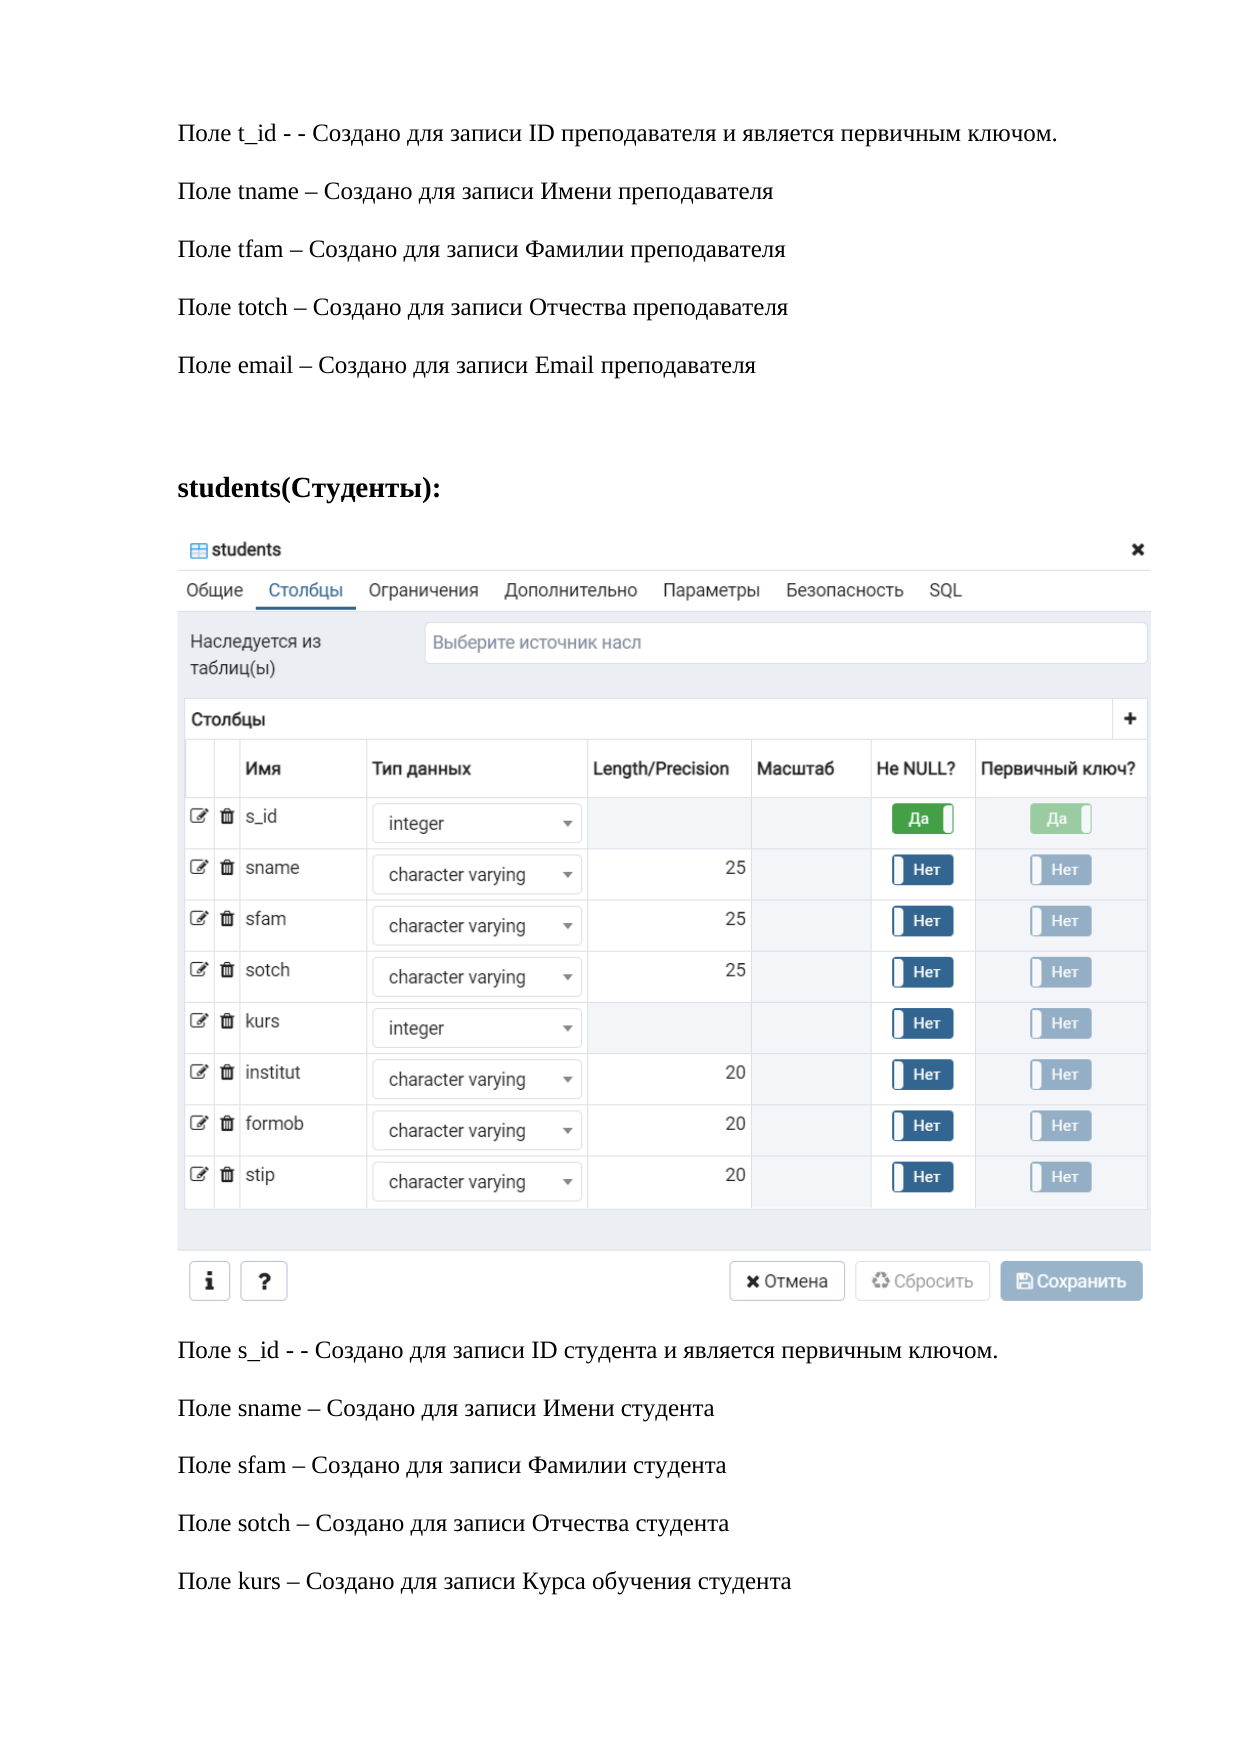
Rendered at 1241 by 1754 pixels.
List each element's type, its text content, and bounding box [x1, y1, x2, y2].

text Поле t_id - - Создано для записи ID преподавателя и является первичным ключом. [177, 118, 1152, 147]
text Поле sname – Создано для записи Имени студента [177, 1393, 1152, 1421]
text Поле kurs – Создано для записи Курса обучения студента [177, 1566, 1152, 1595]
text Поле tfam – Создано для записи Фамилии преподавателя [177, 234, 1152, 263]
text Поле s_id - - Создано для записи ID студента и является первичным ключом. [177, 1335, 1152, 1363]
text Поле totch – Создано для записи Отчества преподавателя [177, 292, 1152, 321]
text students(Студенты): [177, 470, 1152, 504]
picture [177, 533, 1151, 1306]
text Поле tname – Создано для записи Имени преподавателя [177, 176, 1152, 205]
text Поле sfam – Создано для записи Фамилии студента [177, 1451, 1152, 1479]
text Поле email – Создано для записи Email преподавателя [177, 350, 1152, 378]
text Поле sotch – Создано для записи Отчества студента [177, 1508, 1152, 1537]
